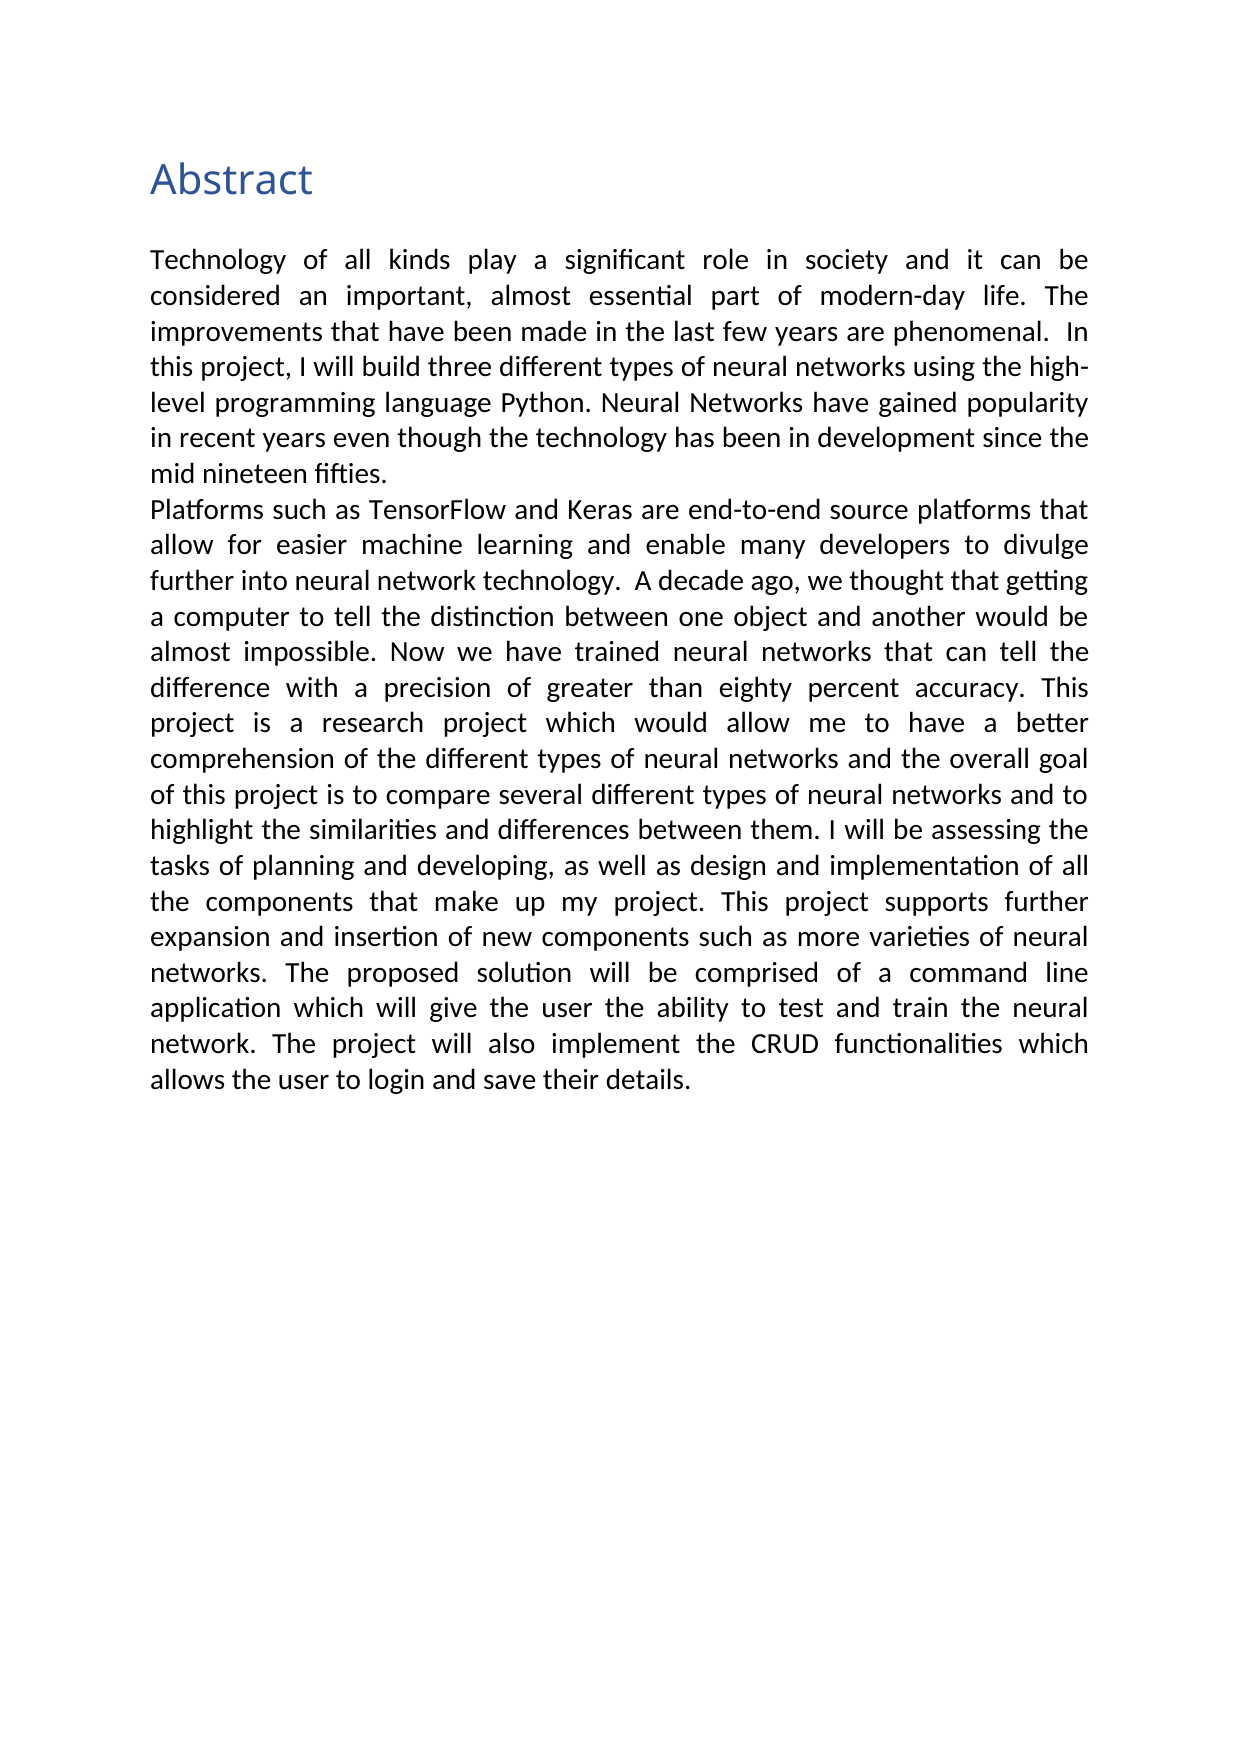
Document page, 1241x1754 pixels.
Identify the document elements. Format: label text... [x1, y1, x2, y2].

title Platforms such as TensorFlow and Keras are end-to-end source platforms that allow for easier machine learning and enable many developers to divulge further into neural network technology. A decade ago, we thought that getting a computer to tell the distinction between one object and another would be almost impossible. Now we have trained neural networks that can tell the difference with a precision of greater than eighty percent accuracy. This project is a research project which would allow me to have a better comprehension of the different types of neural networks and the overall goal of this project is to compare several different types of neural networks and to highlight the similarities and differences between them. I will be assessing the tasks of planning and developing, as well as design and implementation of all the components that make up my project. This project supports further expansion and insertion of new components such as more varieties of neural networks. The proposed solution will be comprised of a command line application which will give the user the ability to test and train the neural network. The project will also implement the CRUD functionalities which allows the user to login and save their details. [150, 491, 1090, 1096]
subtitle Abstract [150, 150, 1090, 207]
title Technology of all kinds play a significant role in society and it can be considered an important, almost essential part of modern-day life. The improvements that have been made in the last few years are phenomenal. In this project, I will build three different types of neural networks using the high-level programming language Python. Neural Networks have gained popularity in recent years even though the technology has been in development since the mid nineteen fifties. [150, 241, 1090, 491]
